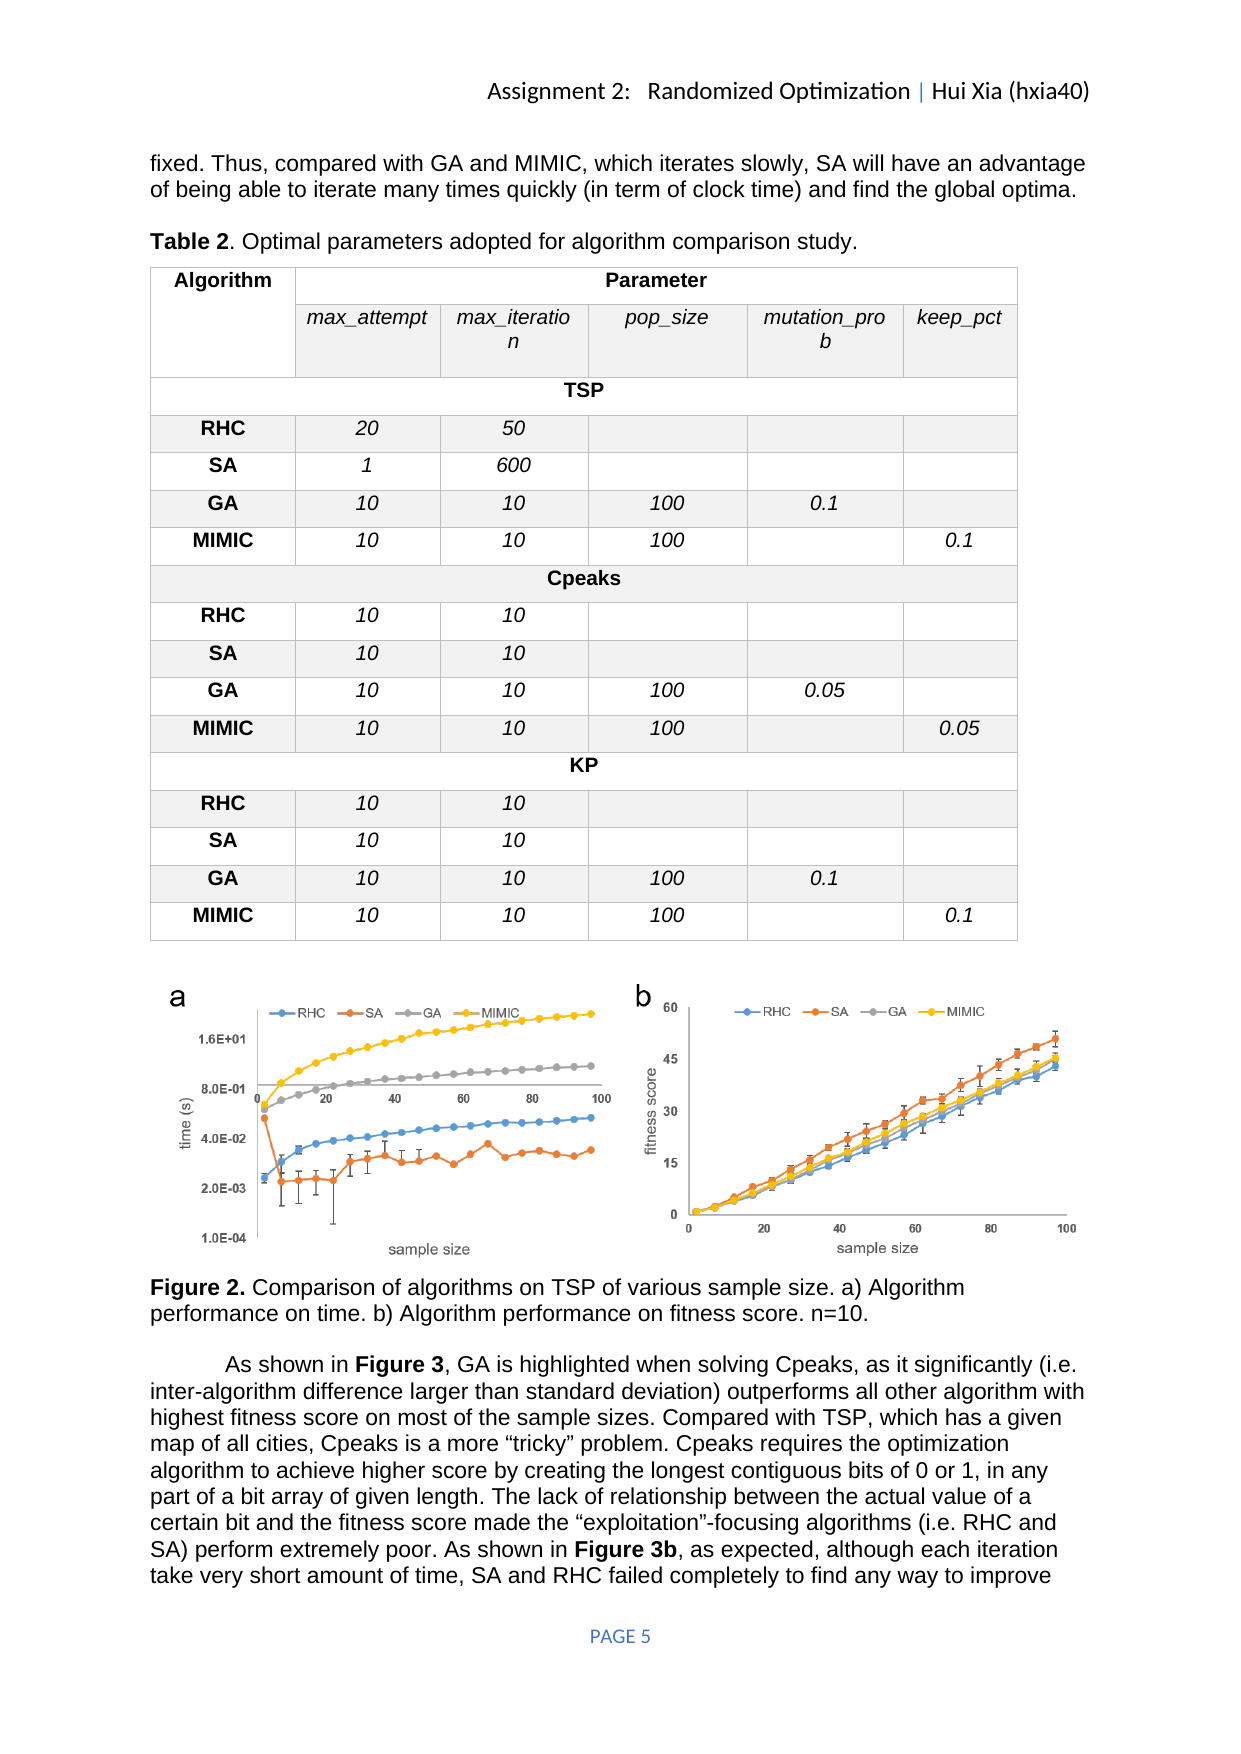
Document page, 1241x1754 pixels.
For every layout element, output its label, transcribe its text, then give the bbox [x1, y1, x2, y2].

table_cell 100 [589, 903, 747, 939]
table_cell 0.1 [904, 903, 1017, 939]
table_cell 100 [589, 716, 747, 752]
table_cell MIMIC [151, 528, 295, 564]
table_cell max_attempt [296, 305, 440, 377]
table_cell 10 [441, 791, 588, 827]
text Table 2. Optimal parameters adopted for algorithm comparison study. [150, 228, 1090, 254]
table_cell [748, 603, 903, 639]
table_cell 0.1 [904, 528, 1017, 564]
table_cell [748, 716, 903, 752]
table_cell 10 [296, 678, 440, 714]
table_cell 10 [441, 866, 588, 902]
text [150, 1351, 1090, 1588]
table_cell 10 [296, 491, 440, 527]
table_cell 10 [296, 528, 440, 564]
table_cell [748, 903, 903, 939]
table_cell 600 [441, 453, 588, 489]
table_cell 20 [296, 416, 440, 452]
text Figure 2. Comparison of algorithms on TSP of various sample size. a) Algorithm performance on time. b) Algorithm performance on fitness score. n=10. [150, 1274, 1090, 1326]
table_cell GA [151, 678, 295, 714]
table_cell RHC [151, 416, 295, 452]
table_cell [904, 416, 1017, 452]
table_cell [748, 641, 903, 677]
table_cell [904, 491, 1017, 527]
table_cell 1 [296, 453, 440, 489]
table_cell 10 [441, 528, 588, 564]
table_cell [748, 416, 903, 452]
table_cell 10 [296, 903, 440, 939]
table_cell max_iteration [441, 305, 588, 377]
table_cell 10 [296, 603, 440, 639]
table_header Algorithm [151, 268, 295, 377]
table_header Parameter [296, 268, 1017, 304]
table_cell [748, 828, 903, 864]
table_cell [904, 678, 1017, 714]
table_cell 0.05 [748, 678, 903, 714]
table_cell 10 [296, 641, 440, 677]
table_cell [589, 641, 747, 677]
table_cell [748, 791, 903, 827]
table_cell 10 [296, 828, 440, 864]
table_cell KP [151, 753, 1017, 789]
table_cell [904, 603, 1017, 639]
table_cell Cpeaks [151, 566, 1017, 602]
table_cell keep_pct [904, 305, 1017, 377]
table_cell GA [151, 491, 295, 527]
table_cell 100 [589, 678, 747, 714]
table_cell 10 [441, 491, 588, 527]
table_cell 0.1 [748, 866, 903, 902]
table_cell mutation_prob [748, 305, 903, 377]
table_cell 10 [296, 866, 440, 902]
table_cell [904, 866, 1017, 902]
table_cell [748, 528, 903, 564]
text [150, 150, 1090, 203]
table_cell RHC [151, 603, 295, 639]
table_cell [904, 828, 1017, 864]
table_cell MIMIC [151, 716, 295, 752]
table_cell [904, 641, 1017, 677]
table_cell [589, 453, 747, 489]
table_cell 10 [296, 716, 440, 752]
table_cell [589, 828, 747, 864]
table_cell SA [151, 641, 295, 677]
table_cell 10 [441, 603, 588, 639]
table_cell 0.05 [904, 716, 1017, 752]
table_cell [589, 603, 747, 639]
table_cell RHC [151, 791, 295, 827]
table_cell SA [151, 453, 295, 489]
table_cell 10 [441, 828, 588, 864]
table_cell 100 [589, 866, 747, 902]
table_cell 10 [296, 791, 440, 827]
table_cell 0.1 [748, 491, 903, 527]
table_cell 10 [441, 641, 588, 677]
table_cell GA [151, 866, 295, 902]
table_cell 10 [441, 678, 588, 714]
table_cell [904, 453, 1017, 489]
table_cell [589, 791, 747, 827]
table_cell 50 [441, 416, 588, 452]
table_cell 100 [589, 491, 747, 527]
table_cell MIMIC [151, 903, 295, 939]
table_cell [748, 453, 903, 489]
picture [150, 965, 1090, 1274]
table_cell pop_size [589, 305, 747, 377]
table_cell SA [151, 828, 295, 864]
table_cell 10 [441, 903, 588, 939]
table_cell [589, 416, 747, 452]
table_cell 100 [589, 528, 747, 564]
table_cell 10 [441, 716, 588, 752]
table_cell TSP [151, 378, 1017, 414]
table_cell [904, 791, 1017, 827]
